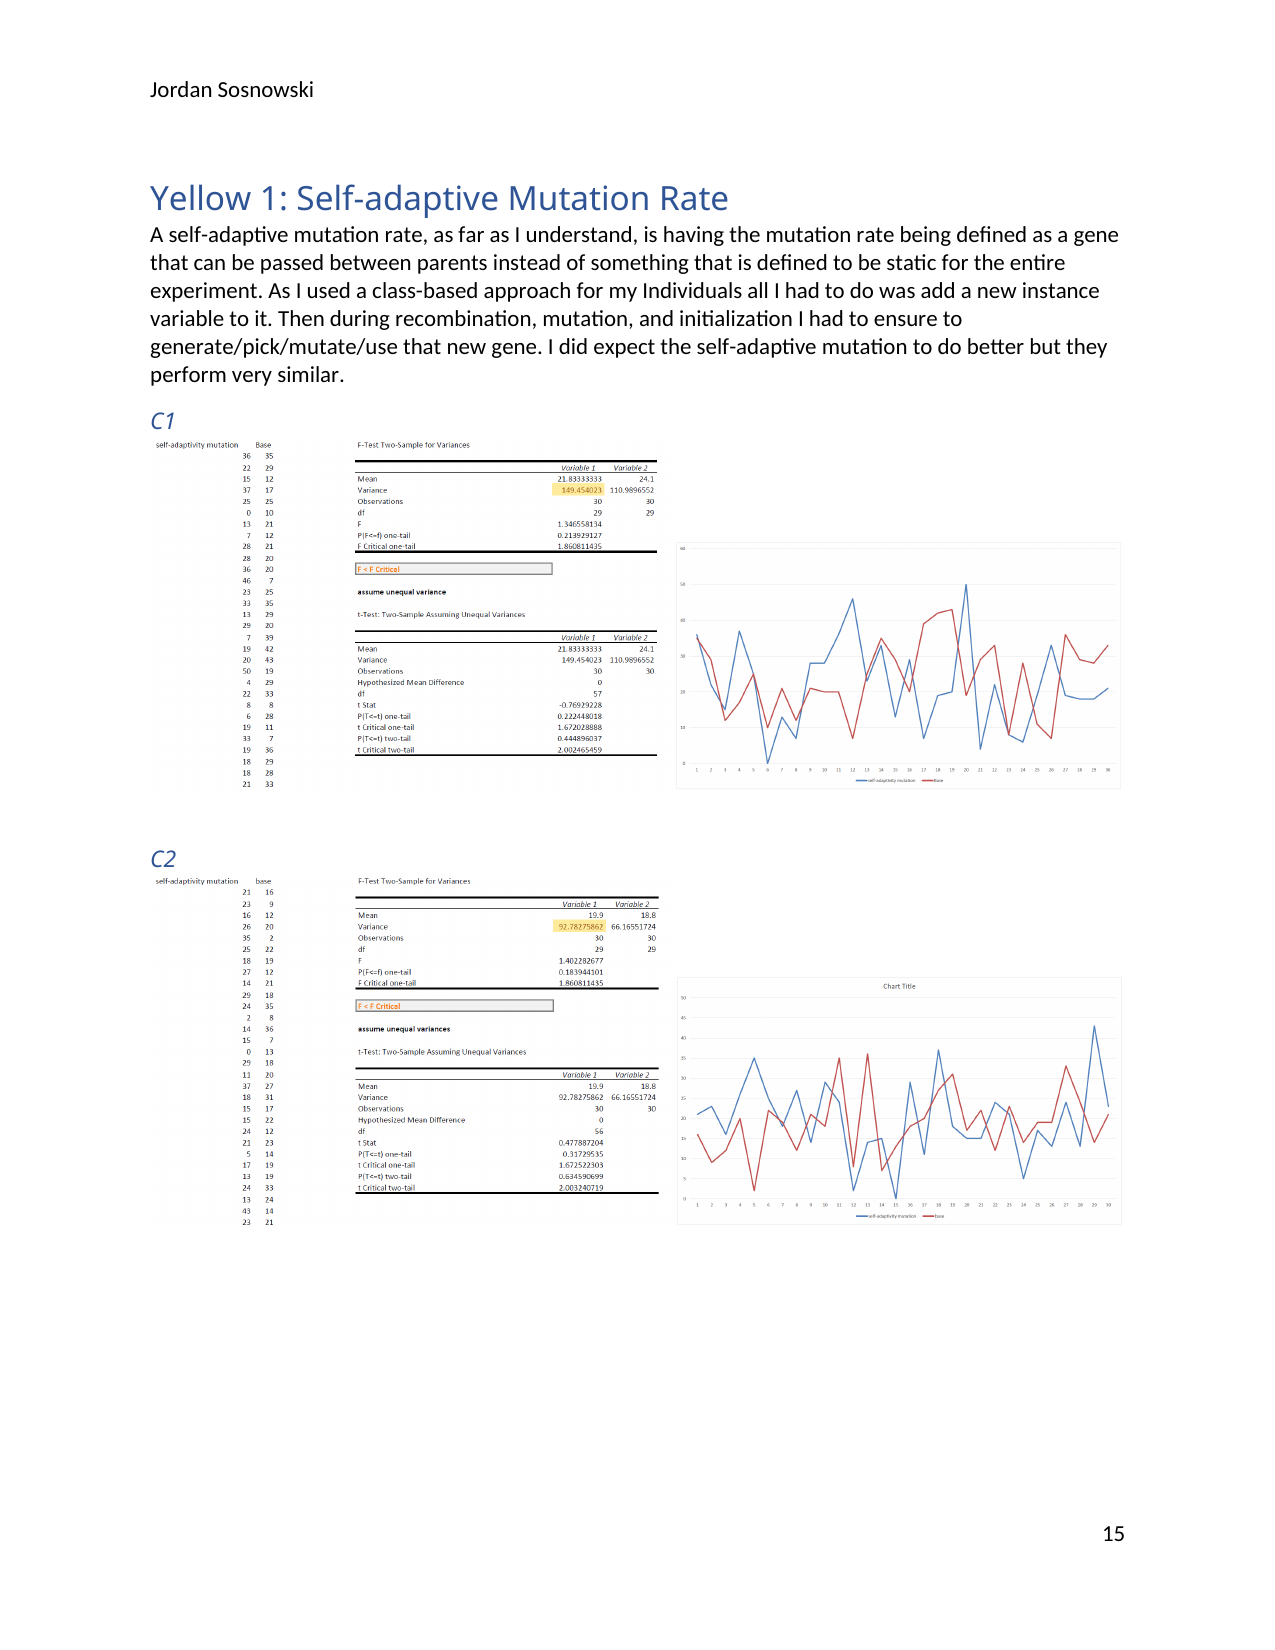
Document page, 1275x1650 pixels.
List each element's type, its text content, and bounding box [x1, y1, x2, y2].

subtitle C1 [150, 405, 1125, 436]
picture [150, 436, 1124, 791]
subtitle Yellow 1: Self-adaptive Mutation Rate [150, 175, 1125, 220]
subtitle C2 [150, 843, 1125, 874]
text A self-adaptive mutation rate, as far as I understand, is having the mutation rate being defined as a gene that can be passed between parents instead of something that is defined to be static for the entire experiment. As I used a class-based approach for my Individuals all I had to do was add a new instance variable to it. Then during recombination, mutation, and initialization I had to ensure to generate/pick/mutate/use that new gene. I did expect the self-adaptive mutation to do better but they perform very similar. [150, 220, 1125, 388]
picture [150, 874, 1124, 1227]
